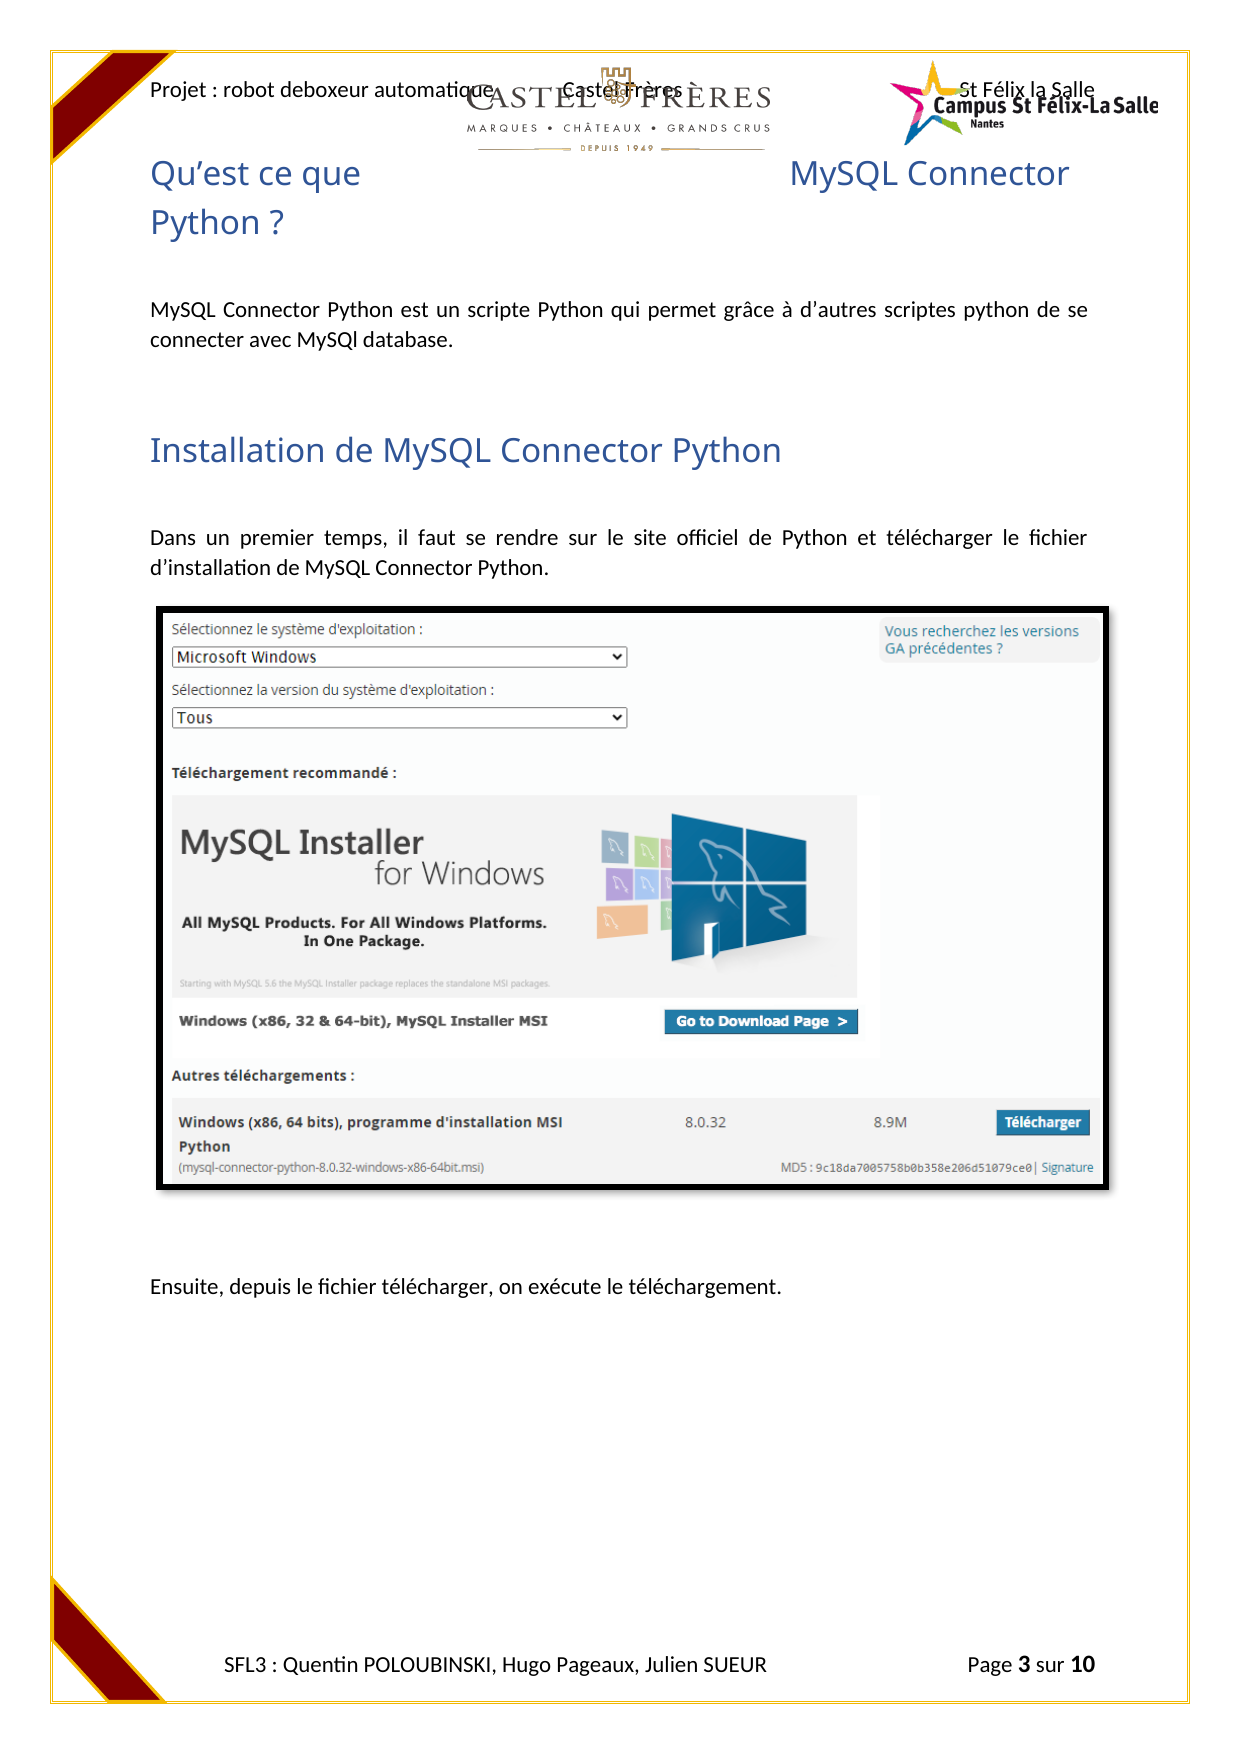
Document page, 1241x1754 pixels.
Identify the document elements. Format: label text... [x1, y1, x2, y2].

picture [163, 613, 1103, 1184]
picture [460, 59, 773, 157]
subtitle Installation de MySQL Connector Python [150, 427, 1090, 472]
text Ensuite, depuis le fichier télécharger, on exécute le téléchargement. [150, 1272, 1090, 1300]
text Dans un premier temps, il faut se rendre sur le site officiel de Python et télécharger le fichier d’installation de MySQL Connector Python. [150, 523, 1090, 581]
text MySQL Connector Python est un scripte Python qui permet grâce à d’autres scriptes python de se connecter avec MySQl database. [150, 295, 1090, 353]
picture [889, 60, 1158, 145]
subtitle Qu’est ce que MySQL Connector Python ? [150, 150, 1090, 244]
